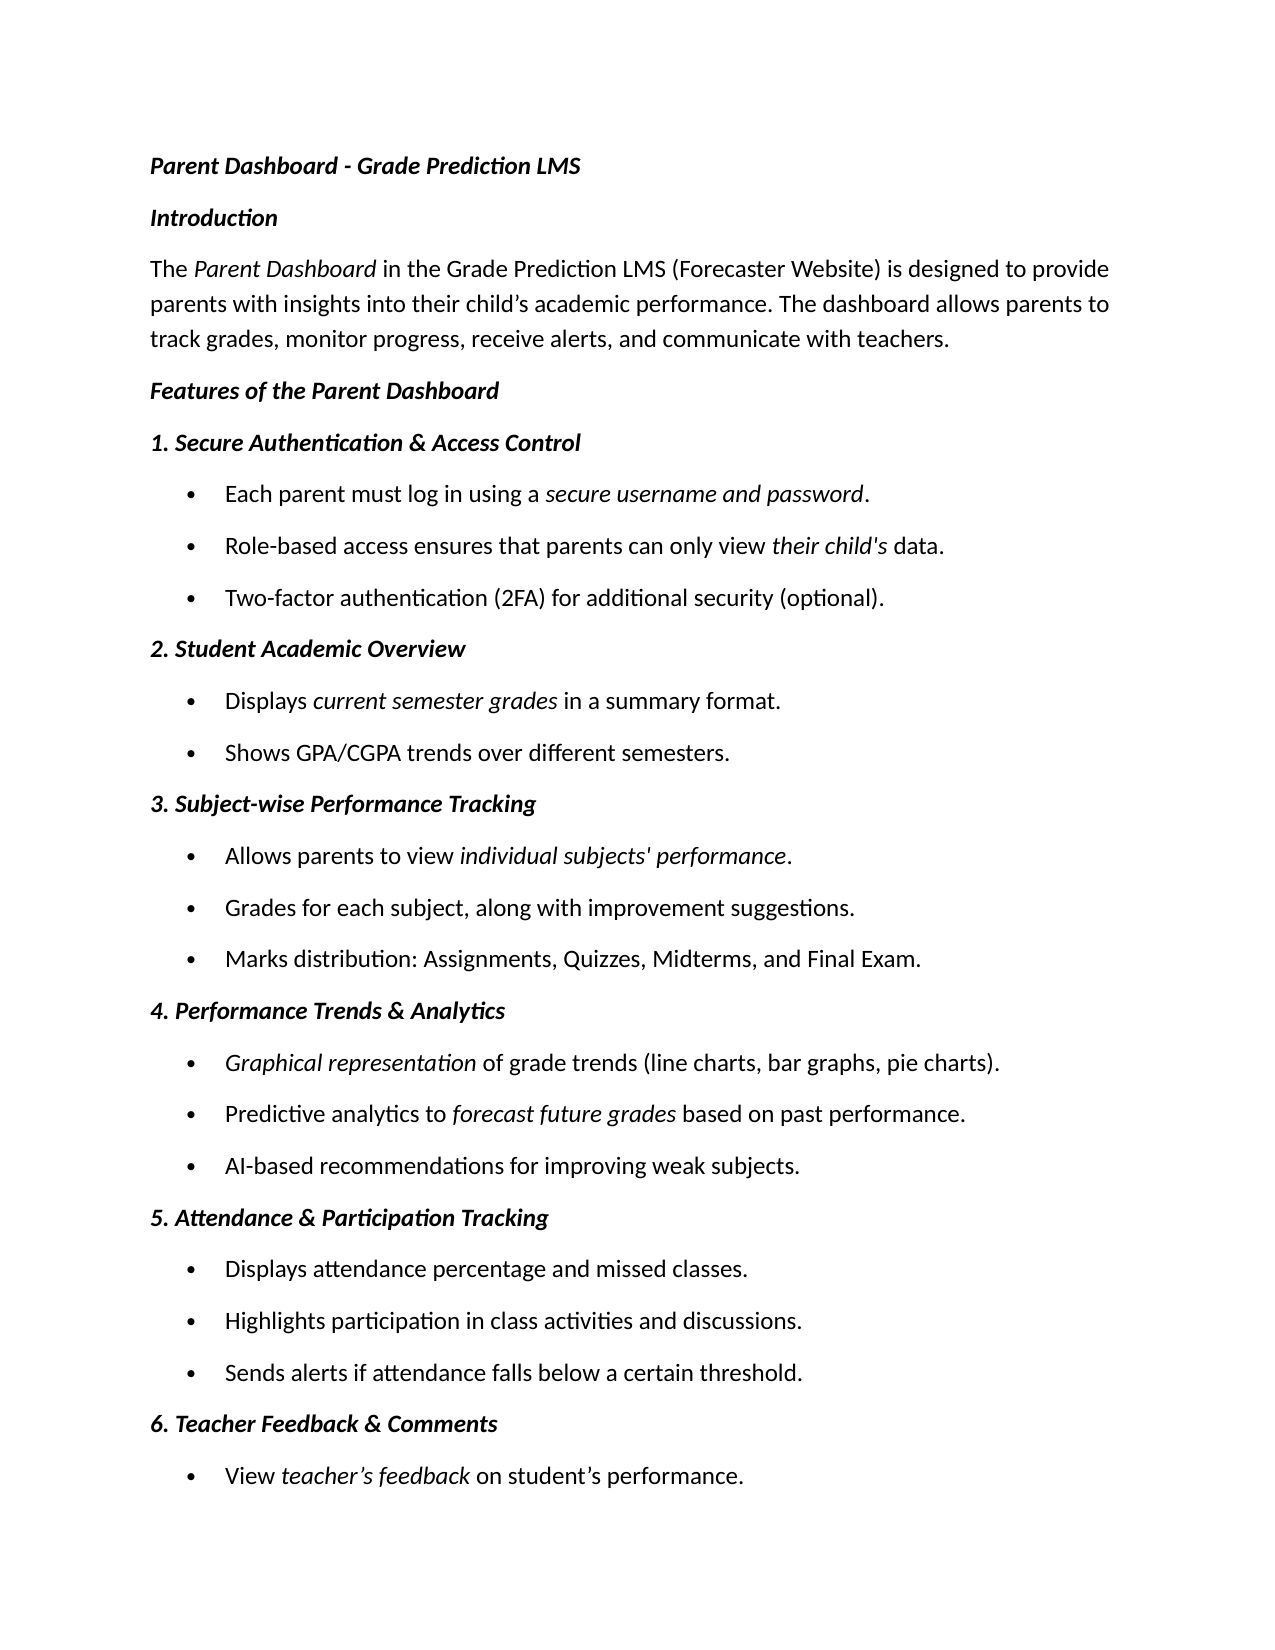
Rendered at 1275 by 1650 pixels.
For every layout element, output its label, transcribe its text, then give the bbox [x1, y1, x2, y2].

list Highlights participation in class activities and discussions. [187, 1305, 1125, 1336]
list Displays attendance percentage and missed classes. [187, 1253, 1125, 1284]
list Role-based access ensures that parents can only view their child's data. [187, 530, 1125, 561]
text 4. Performance Trends & Analytics [150, 995, 1125, 1026]
list Graphical representation of grade trends (line charts, bar graphs, pie charts). [187, 1047, 1125, 1077]
text 5. Attendance & Participation Tracking [150, 1202, 1125, 1232]
list Sends alerts if attendance falls below a certain threshold. [187, 1357, 1125, 1387]
list View teacher’s feedback on student’s performance. [187, 1460, 1125, 1491]
text 3. Subject-wise Performance Tracking [150, 788, 1125, 819]
list AI-based recommendations for improving weak subjects. [187, 1150, 1125, 1181]
text Parent Dashboard - Grade Prediction LMS [150, 150, 1125, 181]
list Shows GPA/CGPA trends over different semesters. [187, 737, 1125, 767]
list Allows parents to view individual subjects' performance. [187, 840, 1125, 871]
list Marks distribution: Assignments, Quizzes, Midterms, and Final Exam. [187, 943, 1125, 974]
text The Parent Dashboard in the Grade Prediction LMS (Forecaster Website) is designed to provide parents with insights into their child’s academic performance. The dashboard allows parents to track grades, monitor progress, receive alerts, and communicate with teachers. [150, 253, 1125, 354]
list Predictive analytics to forecast future grades based on past performance. [187, 1098, 1125, 1129]
text Introduction [150, 202, 1125, 232]
list Grades for each subject, along with improvement suggestions. [187, 892, 1125, 922]
list Two-factor authentication (2FA) for additional security (optional). [187, 582, 1125, 612]
text 6. Teacher Feedback & Comments [150, 1408, 1125, 1439]
list Displays current semester grades in a summary format. [187, 685, 1125, 716]
text Features of the Parent Dashboard [150, 375, 1125, 406]
text 2. Student Academic Overview [150, 633, 1125, 664]
text 1. Secure Authentication & Access Control [150, 427, 1125, 457]
list Each parent must log in using a secure username and password. [187, 478, 1125, 509]
